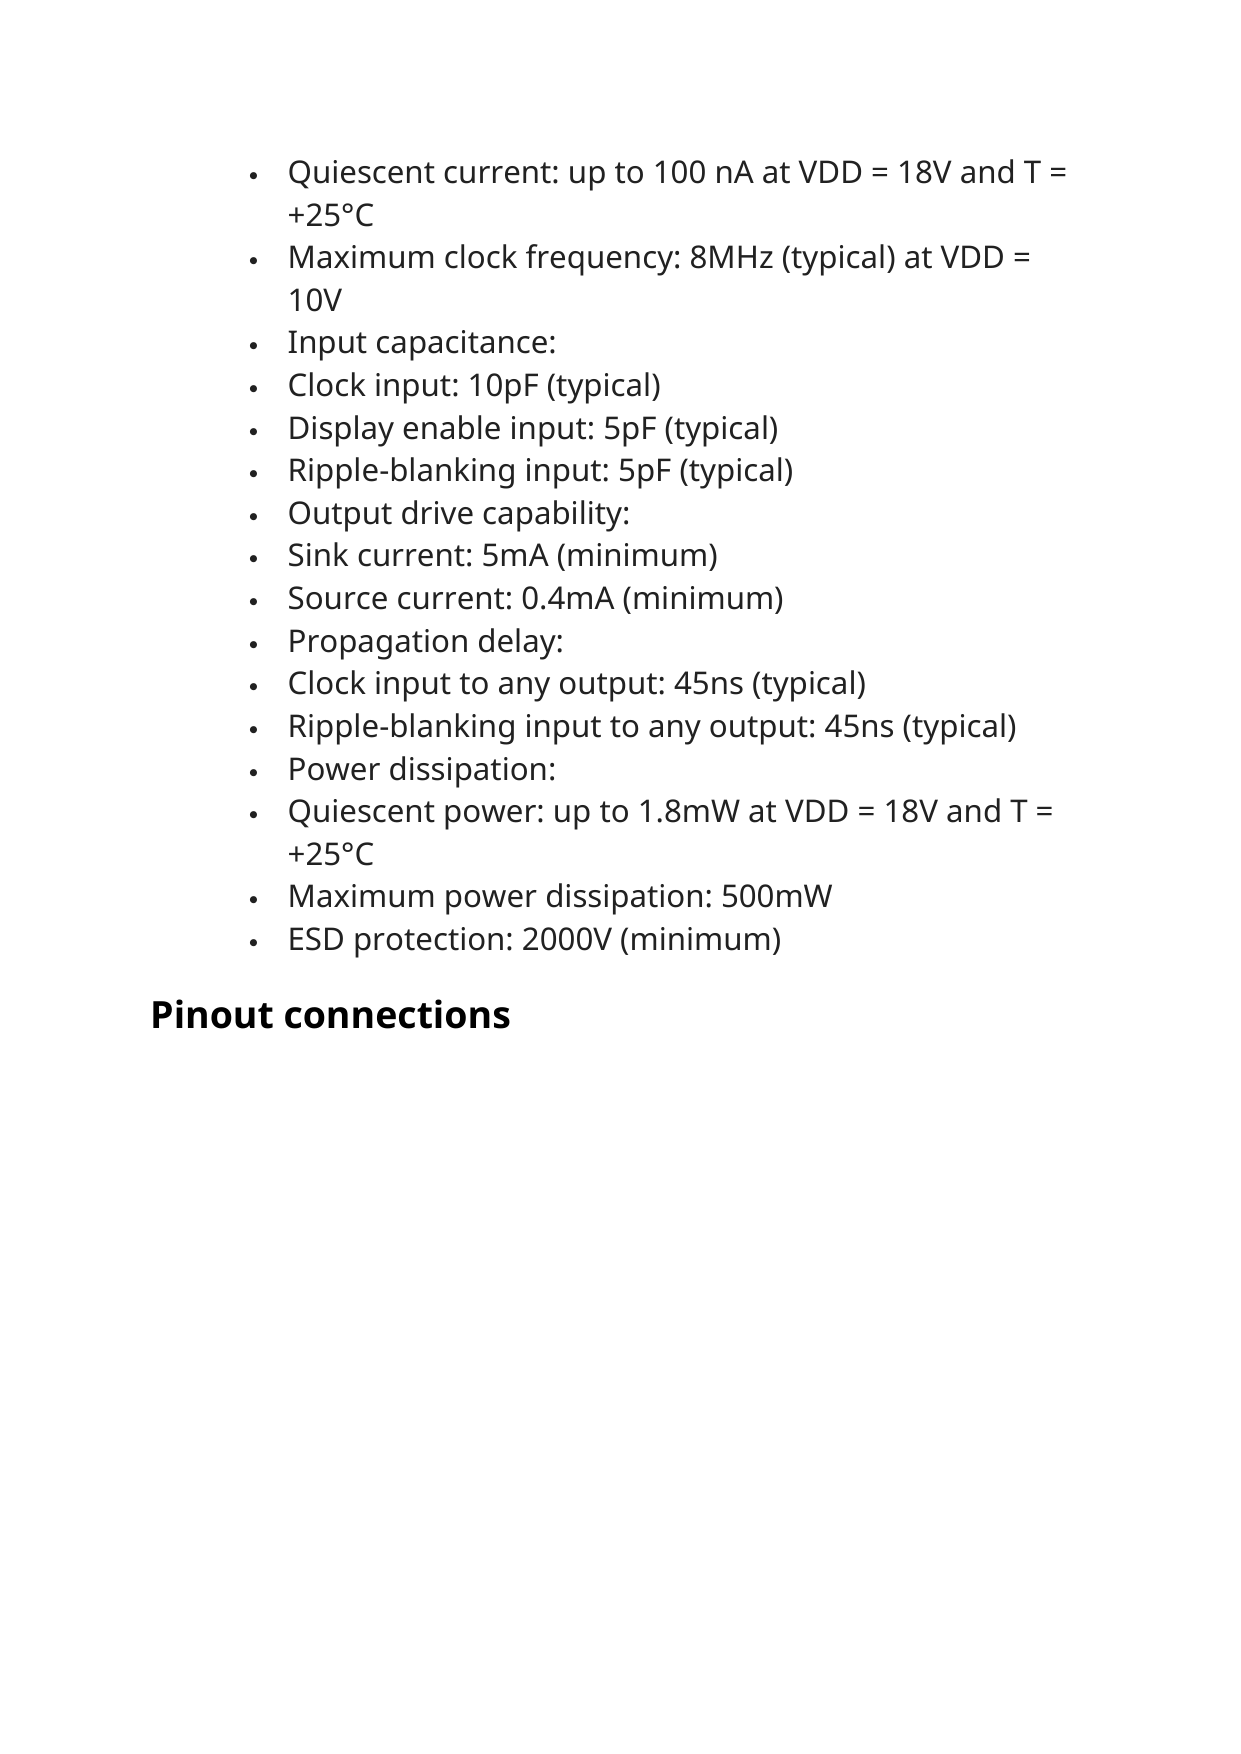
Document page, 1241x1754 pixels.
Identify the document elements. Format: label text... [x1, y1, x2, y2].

list Clock input to any output: 45ns (typical) [250, 661, 1090, 704]
list Ripple-blanking input to any output: 45ns (typical) [250, 704, 1090, 746]
list Propagation delay: [250, 619, 1090, 661]
list Ripple-blanking input: 5pF (typical) [250, 448, 1090, 491]
list Power dissipation: [250, 746, 1090, 789]
list Display enable input: 5pF (typical) [250, 406, 1090, 448]
list Sink current: 5mA (minimum) [250, 533, 1090, 576]
list Maximum clock frequency: 8MHz (typical) at VDD = 10V [250, 235, 1090, 320]
text Pinout connections [150, 989, 1090, 1040]
list Output drive capability: [250, 491, 1090, 533]
list Clock input: 10pF (typical) [250, 363, 1090, 406]
list Quiescent current: up to 100 nA at VDD = 18V and T = +25°C [250, 150, 1090, 235]
list Maximum power dissipation: 500mW [250, 874, 1090, 917]
list ESD protection: 2000V (minimum) [250, 917, 1090, 959]
list Source current: 0.4mA (minimum) [250, 576, 1090, 619]
list Input capacitance: [250, 320, 1090, 363]
list Quiescent power: up to 1.8mW at VDD = 18V and T = +25°C [250, 789, 1090, 874]
